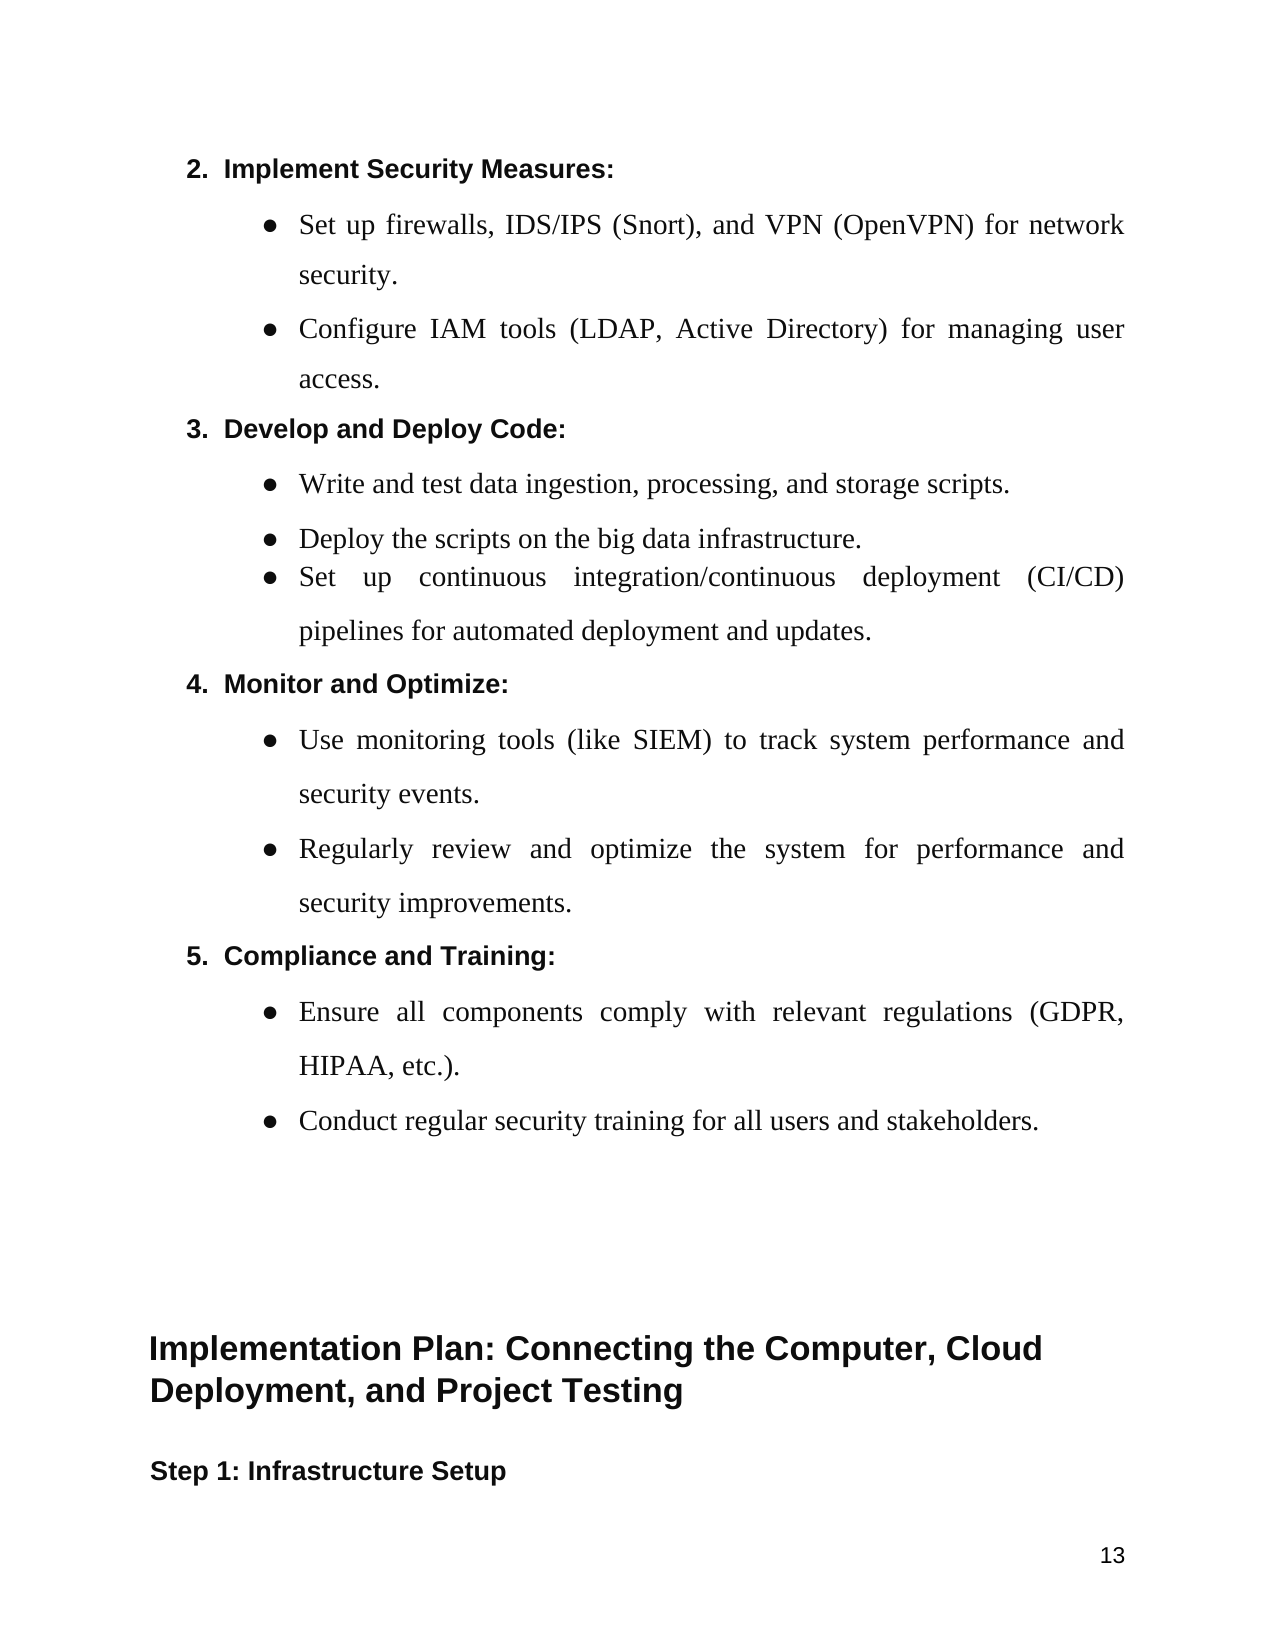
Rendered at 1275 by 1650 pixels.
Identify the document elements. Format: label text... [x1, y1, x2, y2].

list Set up firewalls, IDS/IPS (Snort), and VPN (OpenVPN) for network security. [261, 207, 1125, 291]
list Develop and Deploy Code: [186, 413, 1125, 444]
text Step 1: Infrastructure Setup [150, 1455, 1125, 1487]
list Compliance and Training: [186, 940, 1125, 971]
list Configure IAM tools (LDAP, Active Directory) for managing user access. [261, 311, 1125, 395]
list Write and test data ingestion, processing, and storage scripts. [261, 466, 1125, 500]
list Monitor and Optimize: [186, 668, 1125, 699]
list Regularly review and optimize the system for performance and security improvements. [261, 831, 1125, 919]
list Use monitoring tools (like SIEM) to track system performance and security events. [261, 722, 1125, 810]
subtitle Implementation Plan: Connecting the Computer, Cloud Deployment, and Project Testing [148, 1328, 1125, 1410]
list Deploy the scripts on the big data infrastructure. [261, 521, 1125, 554]
list Set up continuous integration/continuous deployment (CI/CD) pipelines for automated deployment and updates. [261, 559, 1125, 647]
list Ensure all components comply with relevant regulations (GDPR, HIPAA, etc.). [261, 994, 1125, 1082]
list Conduct regular security training for all users and stakeholders. [261, 1103, 1125, 1136]
list Implement Security Measures: [186, 153, 1125, 184]
